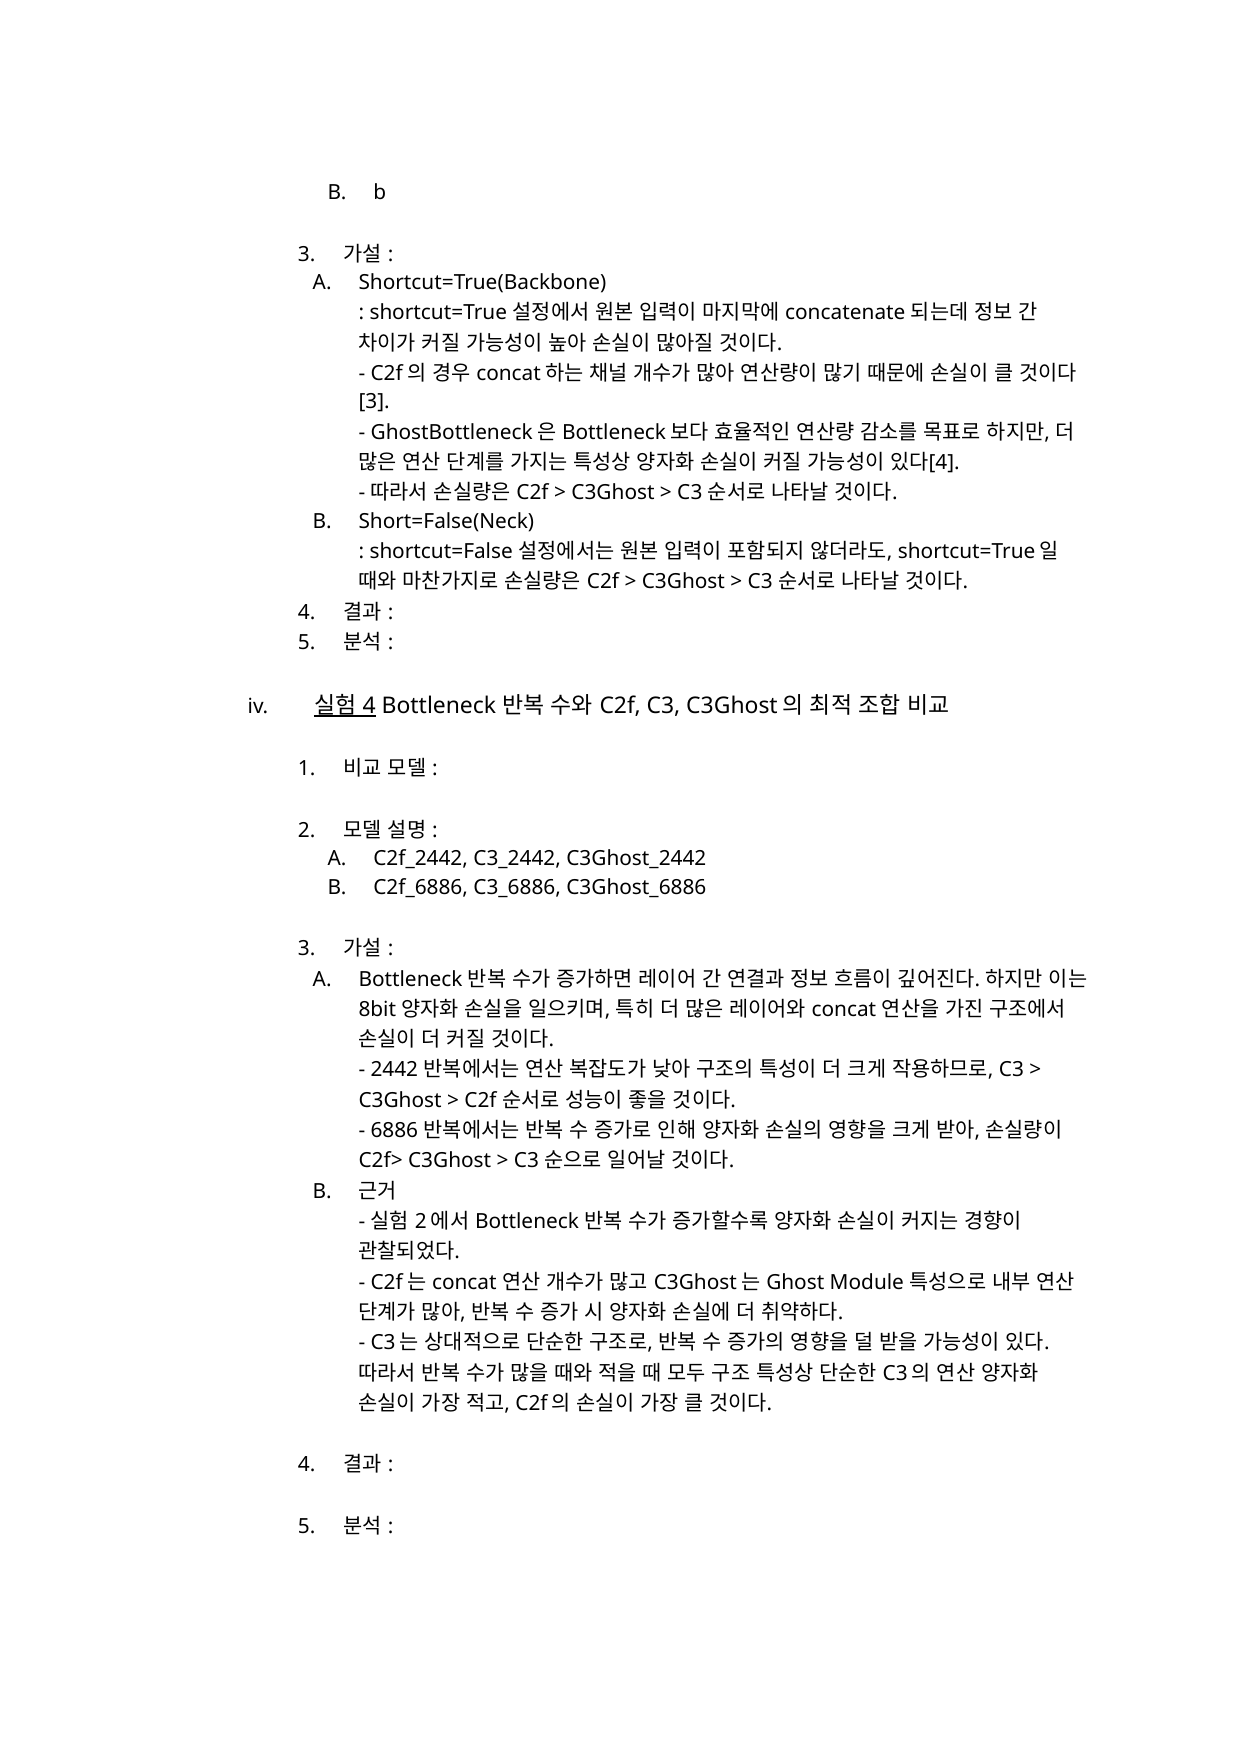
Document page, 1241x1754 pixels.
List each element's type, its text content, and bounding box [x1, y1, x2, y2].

list 결과 : [298, 595, 1090, 625]
list 모델 설명 : [298, 813, 1090, 843]
list 실험 4 Bottleneck 반복 수와 C2f, C3, C3Ghost의 최적 조합 비교 [268, 687, 1090, 751]
list C2f_2442, C3_2442, C3Ghost_2442 [327, 843, 1090, 872]
list 분석 : [298, 1509, 1090, 1571]
list 분석 : [298, 625, 1090, 687]
list Bottleneck 반복 수가 증가하면 레이어 간 연결과 정보 흐름이 깊어진다. 하지만 이는 8bit 양자화 손실을 일으키며, 특히 더 많은 레이어와 concat 연산을 가진 구조에서 손실이 더 커질 것이다. - 2442 반복에서는 연산 복잡도가 낮아 구조의 특성이 더 크게 작용하므로, C3 > C3Ghost > C2f 순서로 성능이 좋을 것이다. - 6886 반복에서는 반복 수 증가로 인해 양자화 손실의 영향을 크게 받아, 손실량이 C2f> C3Ghost > C3 순으로 일어날 것이다. [312, 962, 1090, 1174]
list 결과 : [298, 1448, 1090, 1509]
list 비교 모델 : [298, 751, 1090, 813]
list 근거 - 실험 2에서 Bottleneck 반복 수가 증가할수록 양자화 손실이 커지는 경향이 관찰되었다. - C2f는 concat 연산 개수가 많고 C3Ghost는 Ghost Module 특성으로 내부 연산 단계가 많아, 반복 수 증가 시 양자화 손실에 더 취약하다. - C3는 상대적으로 단순한 구조로, 반복 수 증가의 영향을 덜 받을 가능성이 있다. 따라서 반복 수가 많을 때와 적을 때 모두 구조 특성상 단순한 C3의 연산 양자화 손실이 가장 적고, C2f의 손실이 가장 클 것이다. [312, 1174, 1090, 1448]
list b [327, 177, 1090, 237]
list 가설 : [298, 931, 1090, 962]
list C2f_6886, C3_6886, C3Ghost_6886 [327, 872, 1090, 931]
list 가설 : [298, 237, 1090, 267]
list Short=False(Neck) : shortcut=False 설정에서는 원본 입력이 포함되지 않더라도, shortcut=True일 때와 마찬가지로 손실량은 C2f > C3Ghost > C3 순서로 나타날 것이다. [312, 506, 1090, 595]
